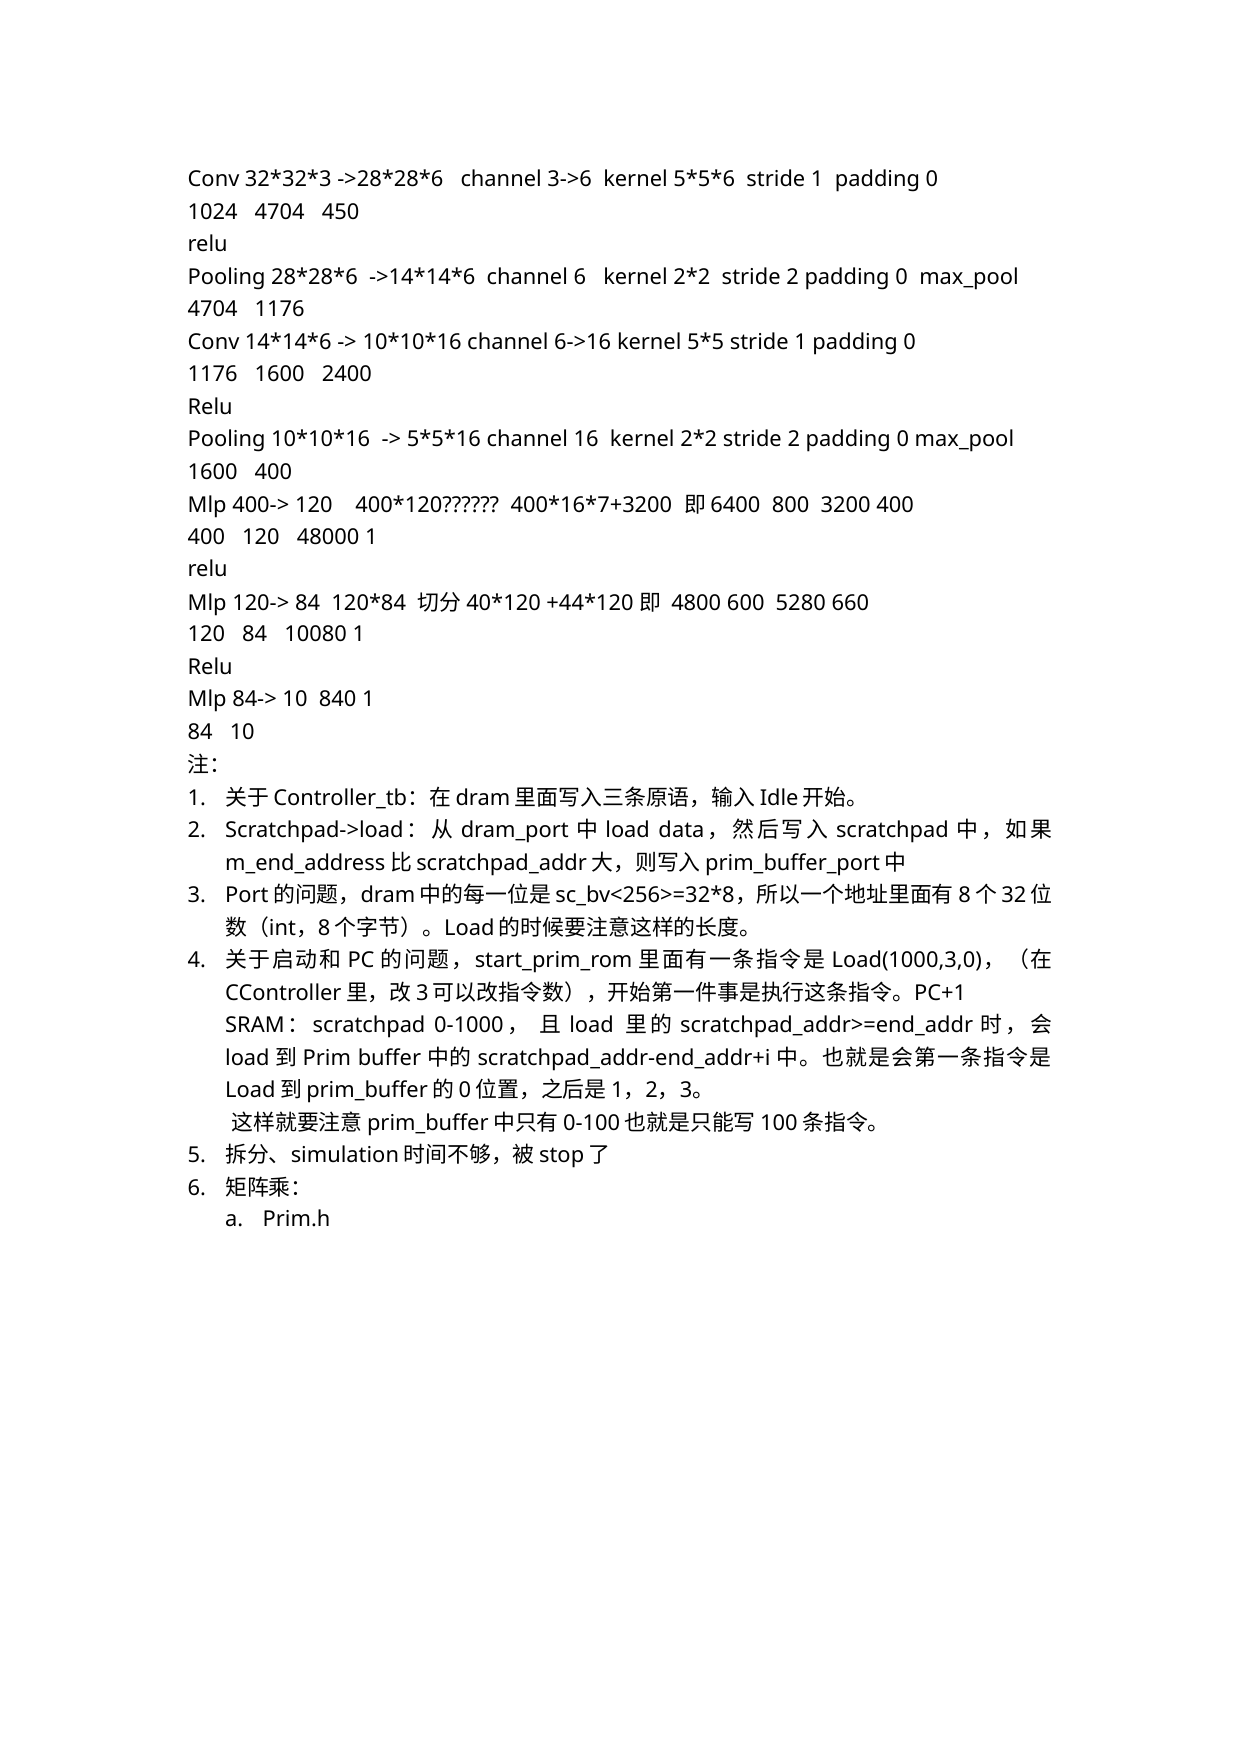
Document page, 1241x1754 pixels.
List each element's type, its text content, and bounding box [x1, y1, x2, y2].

text 4704 1176 [187, 292, 1053, 324]
text 120 84 10080 1 [187, 617, 1053, 649]
list 拆分、simulation时间不够，被stop了 [187, 1137, 1053, 1169]
text 400 120 48000 1 [187, 519, 1053, 552]
text Conv 32*32*3 ->28*28*6 channel 3->6 kernel 5*5*6 stride 1 padding 0 [187, 162, 1053, 194]
text relu [187, 227, 1053, 259]
text 1176 1600 2400 [187, 357, 1053, 389]
text Mlp 400-> 120 400*120?????? 400*16*7+3200 即6400 800 3200 400 [187, 487, 1053, 519]
text Pooling 28*28*6 ->14*14*6 channel 6 kernel 2*2 stride 2 padding 0 max_pool [187, 259, 1053, 292]
text 84 10 [187, 714, 1053, 747]
text relu [187, 552, 1053, 584]
list 关于Controller_tb：在dram里面写入三条原语，输入Idle开始。 [187, 779, 1053, 812]
text Pooling 10*10*16 -> 5*5*16 channel 16 kernel 2*2 stride 2 padding 0 max_pool [187, 422, 1053, 454]
text Relu [187, 649, 1053, 682]
text Mlp 120-> 84 120*84 切分 40*120 +44*120 即 4800 600 5280 660 [187, 584, 1053, 617]
text 这样就要注意prim_buffer中只有0-100也就是只能写100条指令。 [187, 1104, 1053, 1137]
list Scratchpad->load：从dram_port中load data，然后写入scratchpad中，如果m_end_address比scratchpad_addr大，则写入prim_buffer_port中 [187, 812, 1053, 877]
list 关于启动和PC的问题，start_prim_rom里面有一条指令是Load(1000,3,0)，（在CController里，改3可以改指令数），开始第一件事是执行这条指令。PC+1 [187, 942, 1053, 1007]
text Relu [187, 389, 1053, 422]
list Port的问题，dram中的每一位是sc_bv<256>=32*8，所以一个地址里面有8个32位数（int，8个字节）。Load的时候要注意这样的长度。 [187, 877, 1053, 942]
text 1024 4704 450 [187, 194, 1053, 227]
list 矩阵乘： [187, 1169, 1053, 1202]
text Mlp 84-> 10 840 1 [187, 682, 1053, 714]
list Prim.h [225, 1202, 1053, 1234]
text 注： [187, 747, 1053, 779]
text Conv 14*14*6 -> 10*10*16 channel 6->16 kernel 5*5 stride 1 padding 0 [187, 324, 1053, 357]
list SRAM：scratchpad 0-1000， 且load 里的scratchpad_addr>=end_addr时，会load到Prim buffer中的scratchpad_addr-end_addr+i中。也就是会第一条指令是Load到prim_buffer的0位置，之后是1，2，3。 [225, 1007, 1053, 1104]
text 1600 400 [187, 454, 1053, 487]
